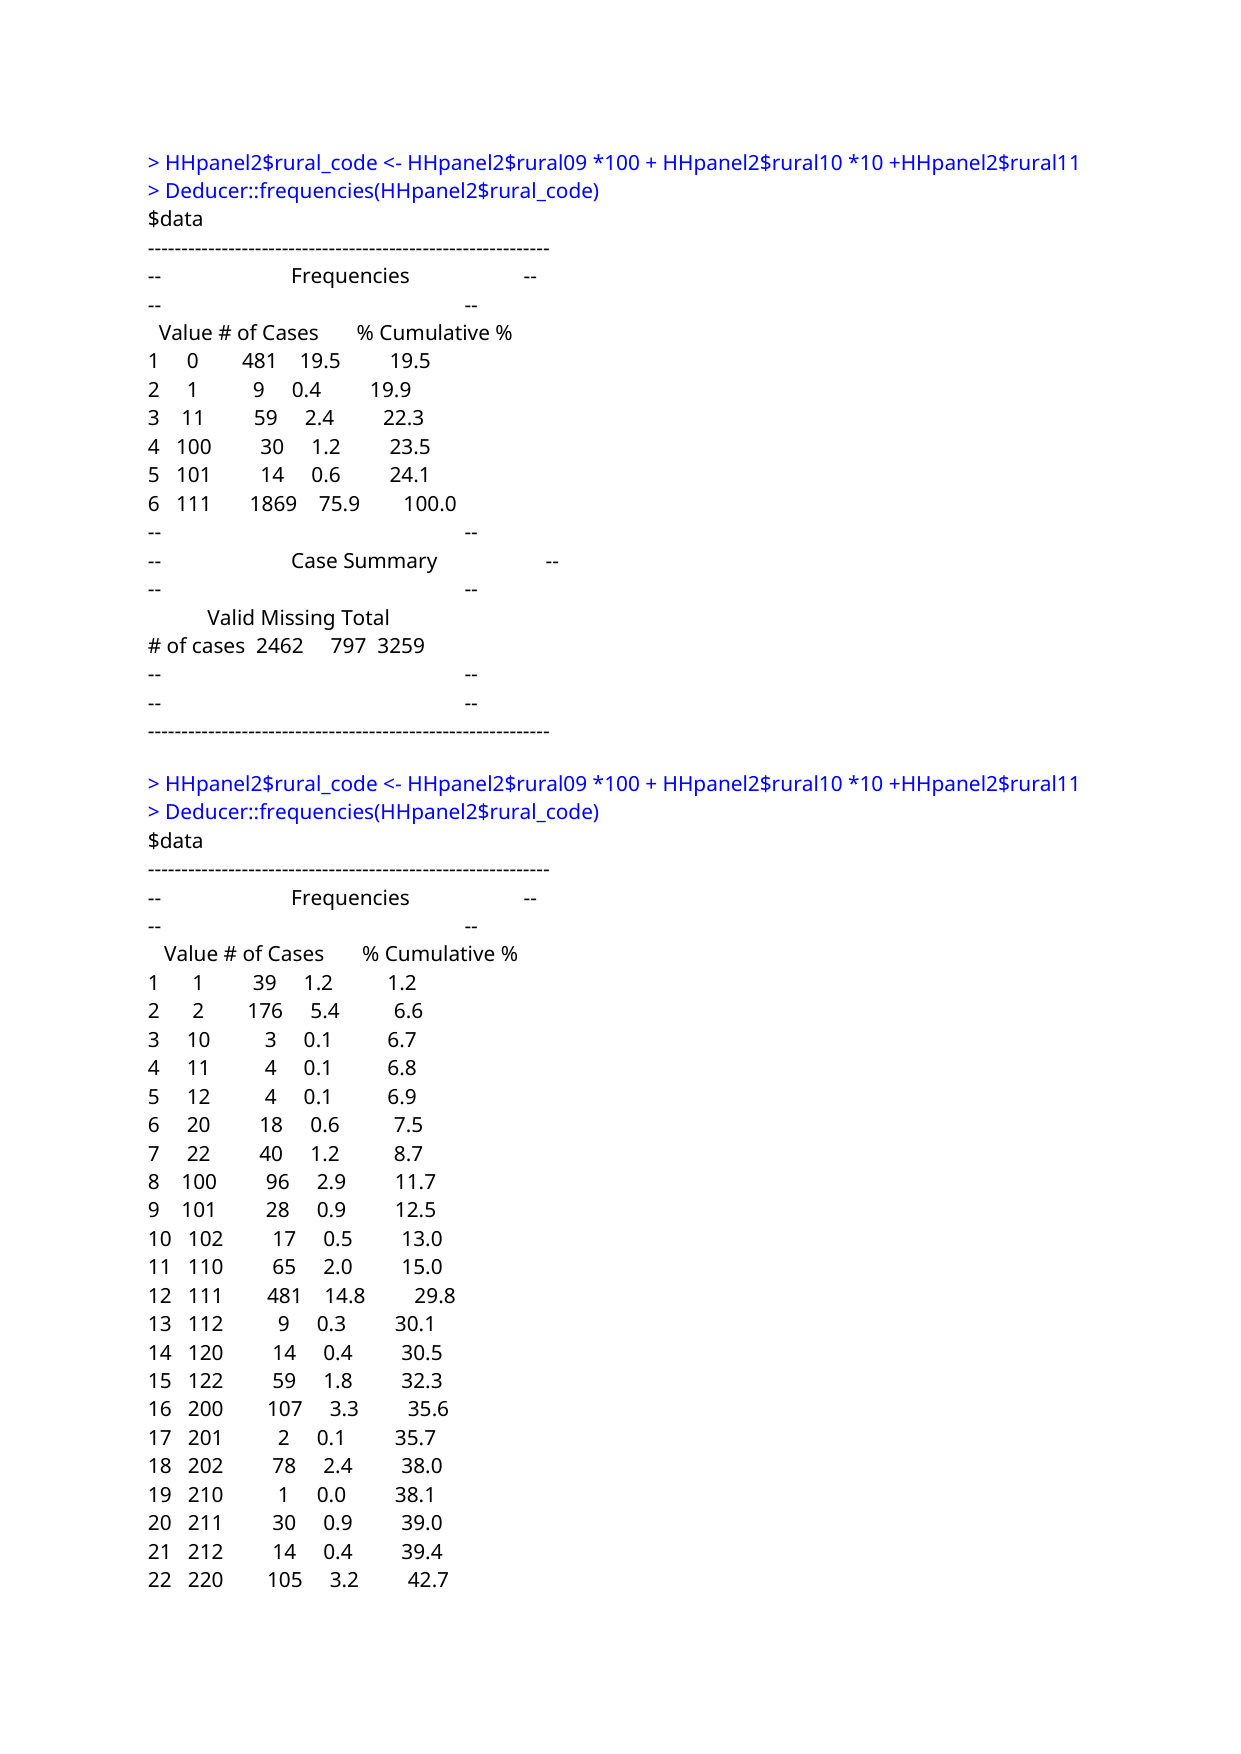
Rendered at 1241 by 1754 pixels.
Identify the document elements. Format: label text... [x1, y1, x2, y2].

text -- -- [148, 911, 1093, 939]
text 12 111 481 14.8 29.8 [148, 1281, 1093, 1309]
text > Deducer::frequencies(HHpanel2$rural_code) [148, 797, 1093, 826]
text > HHpanel2$rural_code <- HHpanel2$rural09 *100 + HHpanel2$rural10 *10 +HHpanel2$rural11 [148, 148, 1093, 176]
text 9 101 28 0.9 12.5 [148, 1196, 1093, 1224]
text 1 1 39 1.2 1.2 [148, 968, 1093, 996]
text 1 0 481 19.5 19.5 [148, 347, 1093, 375]
text 16 200 107 3.3 35.6 [148, 1394, 1093, 1423]
text Value # of Cases % Cumulative % [148, 318, 1093, 347]
text 2 2 176 5.4 6.6 [148, 996, 1093, 1025]
text 2 1 9 0.4 19.9 [148, 375, 1093, 403]
text -- -- [148, 290, 1093, 318]
text 4 11 4 0.1 6.8 [148, 1053, 1093, 1082]
text -- -- [148, 688, 1093, 716]
text 19 210 1 0.0 38.1 [148, 1480, 1093, 1508]
text 5 101 14 0.6 24.1 [148, 460, 1093, 489]
text 14 120 14 0.4 30.5 [148, 1338, 1093, 1366]
text -- -- [148, 659, 1093, 688]
text 20 211 30 0.9 39.0 [148, 1508, 1093, 1537]
text 11 110 65 2.0 15.0 [148, 1252, 1093, 1281]
text -- -- [148, 517, 1093, 546]
text 5 12 4 0.1 6.9 [148, 1082, 1093, 1110]
text 10 102 17 0.5 13.0 [148, 1224, 1093, 1252]
text -- Frequencies -- [148, 883, 1093, 911]
text ------------------------------------------------------------ [148, 716, 1093, 745]
text -- Frequencies -- [148, 261, 1093, 290]
text ------------------------------------------------------------ [148, 233, 1093, 261]
text ------------------------------------------------------------ [148, 854, 1093, 883]
text 17 201 2 0.1 35.7 [148, 1423, 1093, 1451]
text 3 10 3 0.1 6.7 [148, 1025, 1093, 1053]
text -- Case Summary -- [148, 546, 1093, 574]
text 6 20 18 0.6 7.5 [148, 1110, 1093, 1139]
text 3 11 59 2.4 22.3 [148, 403, 1093, 432]
text 4 100 30 1.2 23.5 [148, 432, 1093, 460]
text 8 100 96 2.9 11.7 [148, 1167, 1093, 1196]
text 21 212 14 0.4 39.4 [148, 1537, 1093, 1565]
text $data [148, 826, 1093, 854]
text 13 112 9 0.3 30.1 [148, 1309, 1093, 1338]
text $data [148, 204, 1093, 233]
text > Deducer::frequencies(HHpanel2$rural_code) [148, 176, 1093, 204]
text 7 22 40 1.2 8.7 [148, 1139, 1093, 1167]
text 15 122 59 1.8 32.3 [148, 1366, 1093, 1394]
text 18 202 78 2.4 38.0 [148, 1451, 1093, 1480]
text Value # of Cases % Cumulative % [148, 939, 1093, 968]
text > HHpanel2$rural_code <- HHpanel2$rural09 *100 + HHpanel2$rural10 *10 +HHpanel2$rural11 [148, 769, 1093, 797]
text -- -- [148, 574, 1093, 603]
text 6 111 1869 75.9 100.0 [148, 489, 1093, 517]
text Valid Missing Total [148, 603, 1093, 631]
text # of cases 2462 797 3259 [148, 631, 1093, 659]
text 22 220 105 3.2 42.7 [148, 1565, 1093, 1594]
